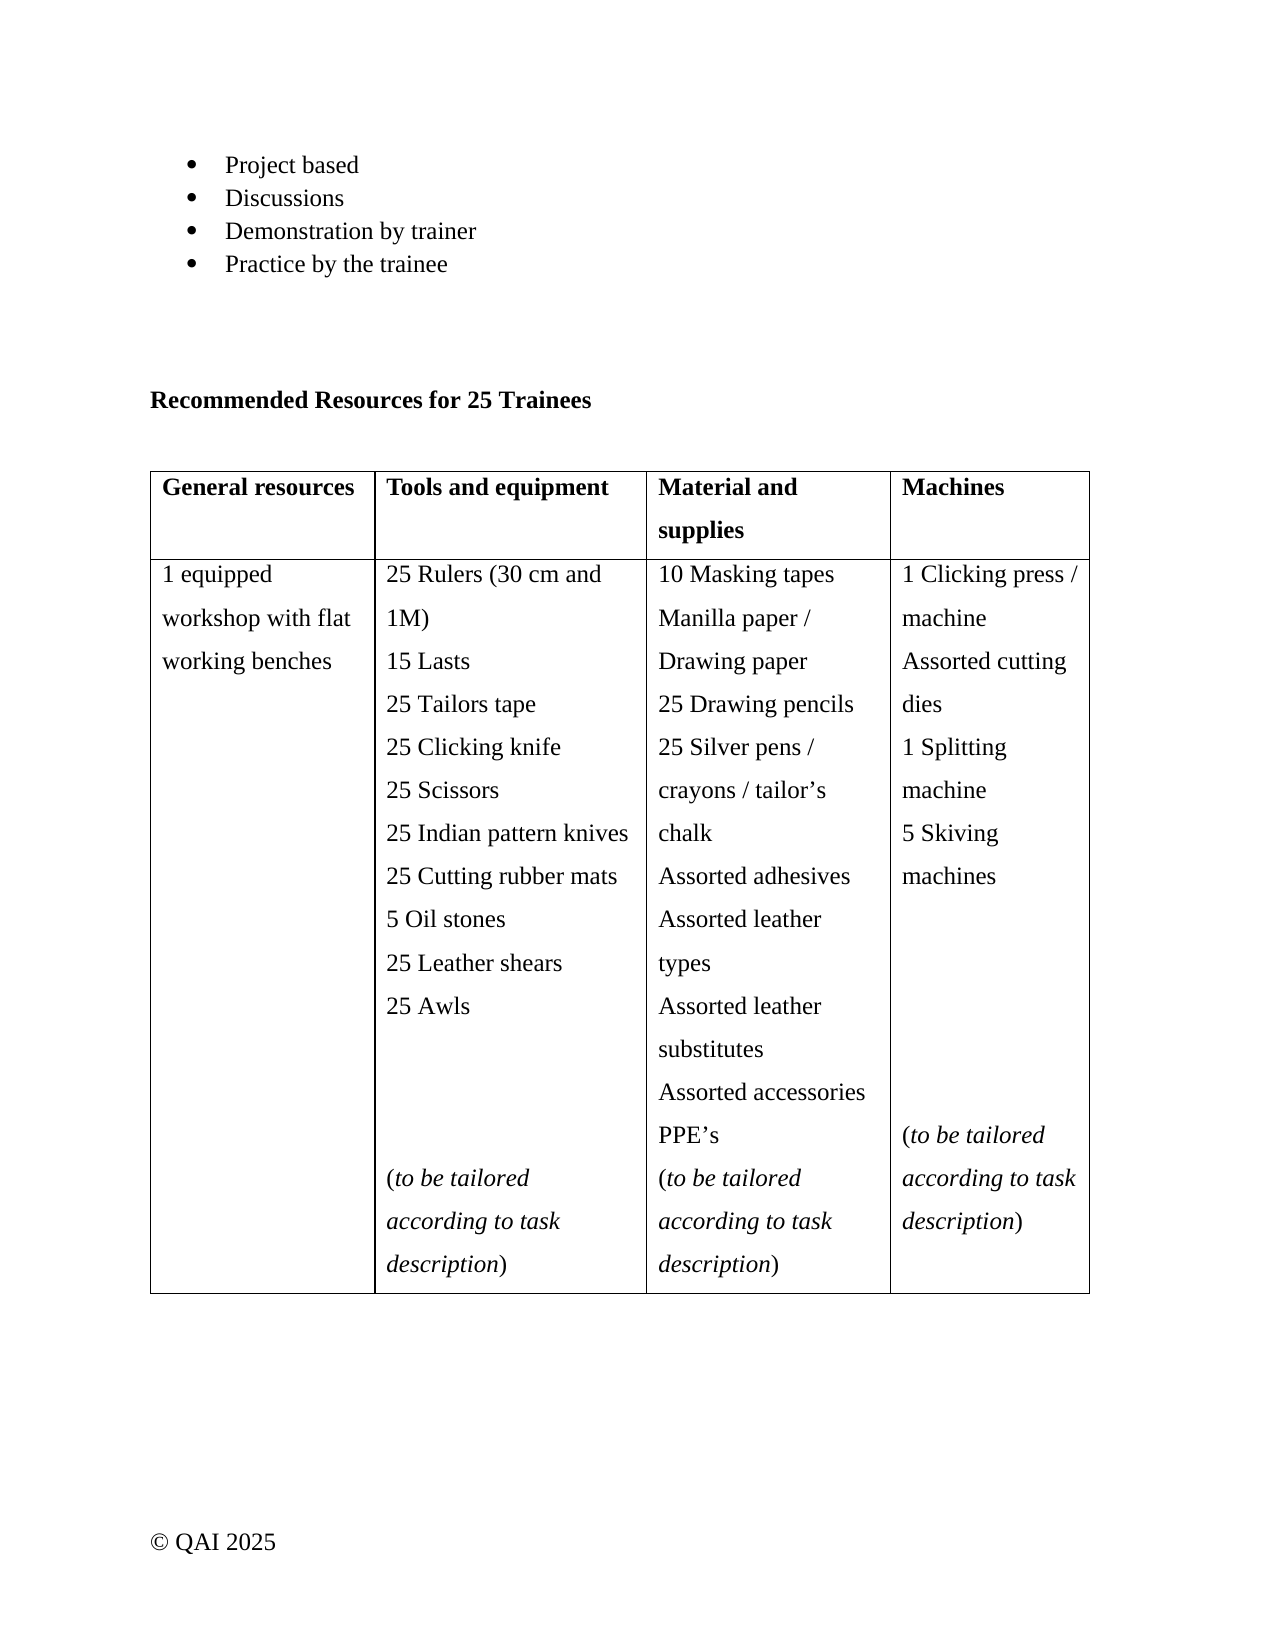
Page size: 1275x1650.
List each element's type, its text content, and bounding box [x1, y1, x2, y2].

list Project based [187, 150, 1125, 179]
table_header Material and supplies [647, 472, 890, 558]
table_header Machines [891, 472, 1089, 558]
table_cell 1 Clicking press / machine Assorted cutting dies 1 Splitting machine 5 Skiving machines (to be tailored according to task description) [891, 560, 1089, 1292]
list Practice by the trainee [187, 249, 1125, 278]
text Recommended Resources for 25 Trainees [150, 385, 1125, 414]
list Demonstration by trainer [187, 216, 1125, 245]
table_cell 25 Rulers (30 cm and 1M) 15 Lasts 25 Tailors tape 25 Clicking knife 25 Scissors 25 Indian pattern knives 25 Cutting rubber mats 5 Oil stones 25 Leather shears 25 Awls (to be tailored according to task description) [376, 560, 646, 1292]
table_cell 1 equipped workshop with flat working benches [151, 560, 374, 1292]
table_header Tools and equipment [376, 472, 646, 558]
list Discussions [187, 183, 1125, 212]
table_cell 10 Masking tapes Manilla paper / Drawing paper 25 Drawing pencils 25 Silver pens / crayons / tailor’s chalk Assorted adhesives Assorted leather types Assorted leather substitutes Assorted accessories PPE’s (to be tailored according to task description) [647, 560, 890, 1292]
table_header General resources [151, 472, 374, 558]
